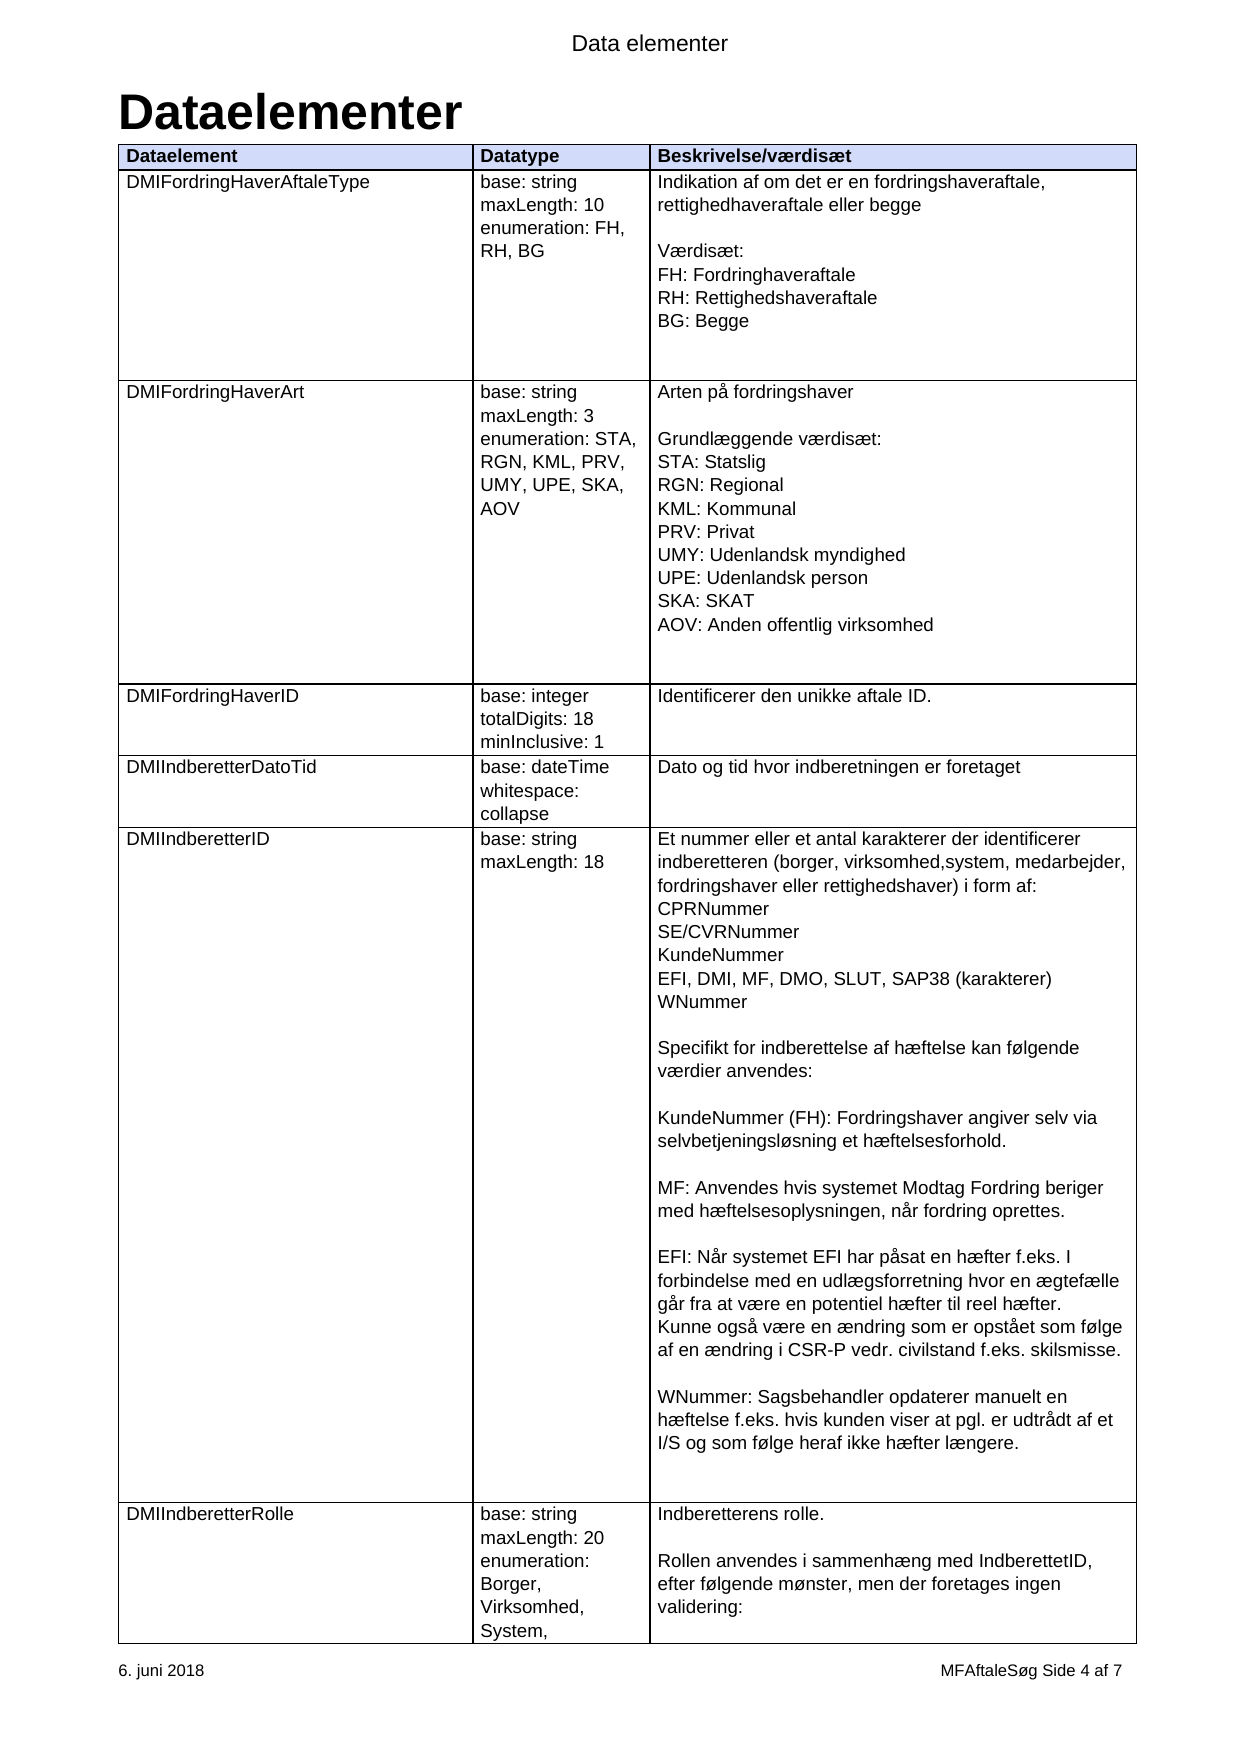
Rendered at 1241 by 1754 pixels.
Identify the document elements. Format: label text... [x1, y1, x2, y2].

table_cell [651, 1503, 1136, 1643]
table_cell Indikation af om det er en fordringshaveraftale, rettighedhaveraftale eller begge Værdisæt: FH: Fordringhaveraftale RH: Rettighedshaveraftale BG: Begge [651, 171, 1136, 379]
text Dataelementer [118, 82, 1181, 140]
table_header Datatype [474, 145, 649, 169]
table_cell Identificerer den unikke aftale ID. [651, 685, 1136, 755]
table_header Beskrivelse/værdisæt [651, 145, 1136, 169]
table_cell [474, 1503, 649, 1643]
table_cell base: string maxLength: 3 enumeration: STA, RGN, KML, PRV, UMY, UPE, SKA, AOV [474, 381, 649, 683]
table_cell DMIFordringHaverArt [119, 381, 472, 683]
table_cell DMIIndberetterDatoTid [119, 756, 472, 826]
table_cell DMIFordringHaverID [119, 685, 472, 755]
table_cell base: string maxLength: 10 enumeration: FH, RH, BG [474, 171, 649, 379]
table_cell Dato og tid hvor indberetningen er foretaget [651, 756, 1136, 826]
table_cell Arten på fordringshaver Grundlæggende værdisæt: STA: Statslig RGN: Regional KML: Kommunal PRV: Privat UMY: Udenlandsk myndighed UPE: Udenlandsk person SKA: SKAT AOV: Anden offentlig virksomhed [651, 381, 1136, 683]
table_cell DMIIndberetterID [119, 828, 472, 1502]
table_cell base: integer totalDigits: 18 minInclusive: 1 [474, 685, 649, 755]
table_cell DMIIndberetterRolle [119, 1503, 472, 1643]
table_cell Et nummer eller et antal karakterer der identificerer indberetteren (borger, virksomhed,system, medarbejder, fordringshaver eller rettighedshaver) i form af: CPRNummer SE/CVRNummer KundeNummer EFI, DMI, MF, DMO, SLUT, SAP38 (karakterer) WNummer Specifikt for indberettelse af hæftelse kan følgende værdier anvendes: KundeNummer (FH): Fordringshaver angiver selv via selvbetjeningsløsning et hæftelsesforhold. MF: Anvendes hvis systemet Modtag Fordring beriger med hæftelsesoplysningen, når fordring oprettes. EFI: Når systemet EFI har påsat en hæfter f.eks. I forbindelse med en udlægsforretning hvor en ægtefælle går fra at være en potentiel hæfter til reel hæfter. Kunne også være en ændring som er opstået som følge af en ændring i CSR-P vedr. civilstand f.eks. skilsmisse. WNummer: Sagsbehandler opdaterer manuelt en hæftelse f.eks. hvis kunden viser at pgl. er udtrådt af et I/S og som følge heraf ikke hæfter længere. [651, 828, 1136, 1502]
table_cell base: string maxLength: 18 [474, 828, 649, 1502]
table_header Dataelement [119, 145, 472, 169]
table_cell DMIFordringHaverAftaleType [119, 171, 472, 379]
table_cell base: dateTime whitespace: collapse [474, 756, 649, 826]
